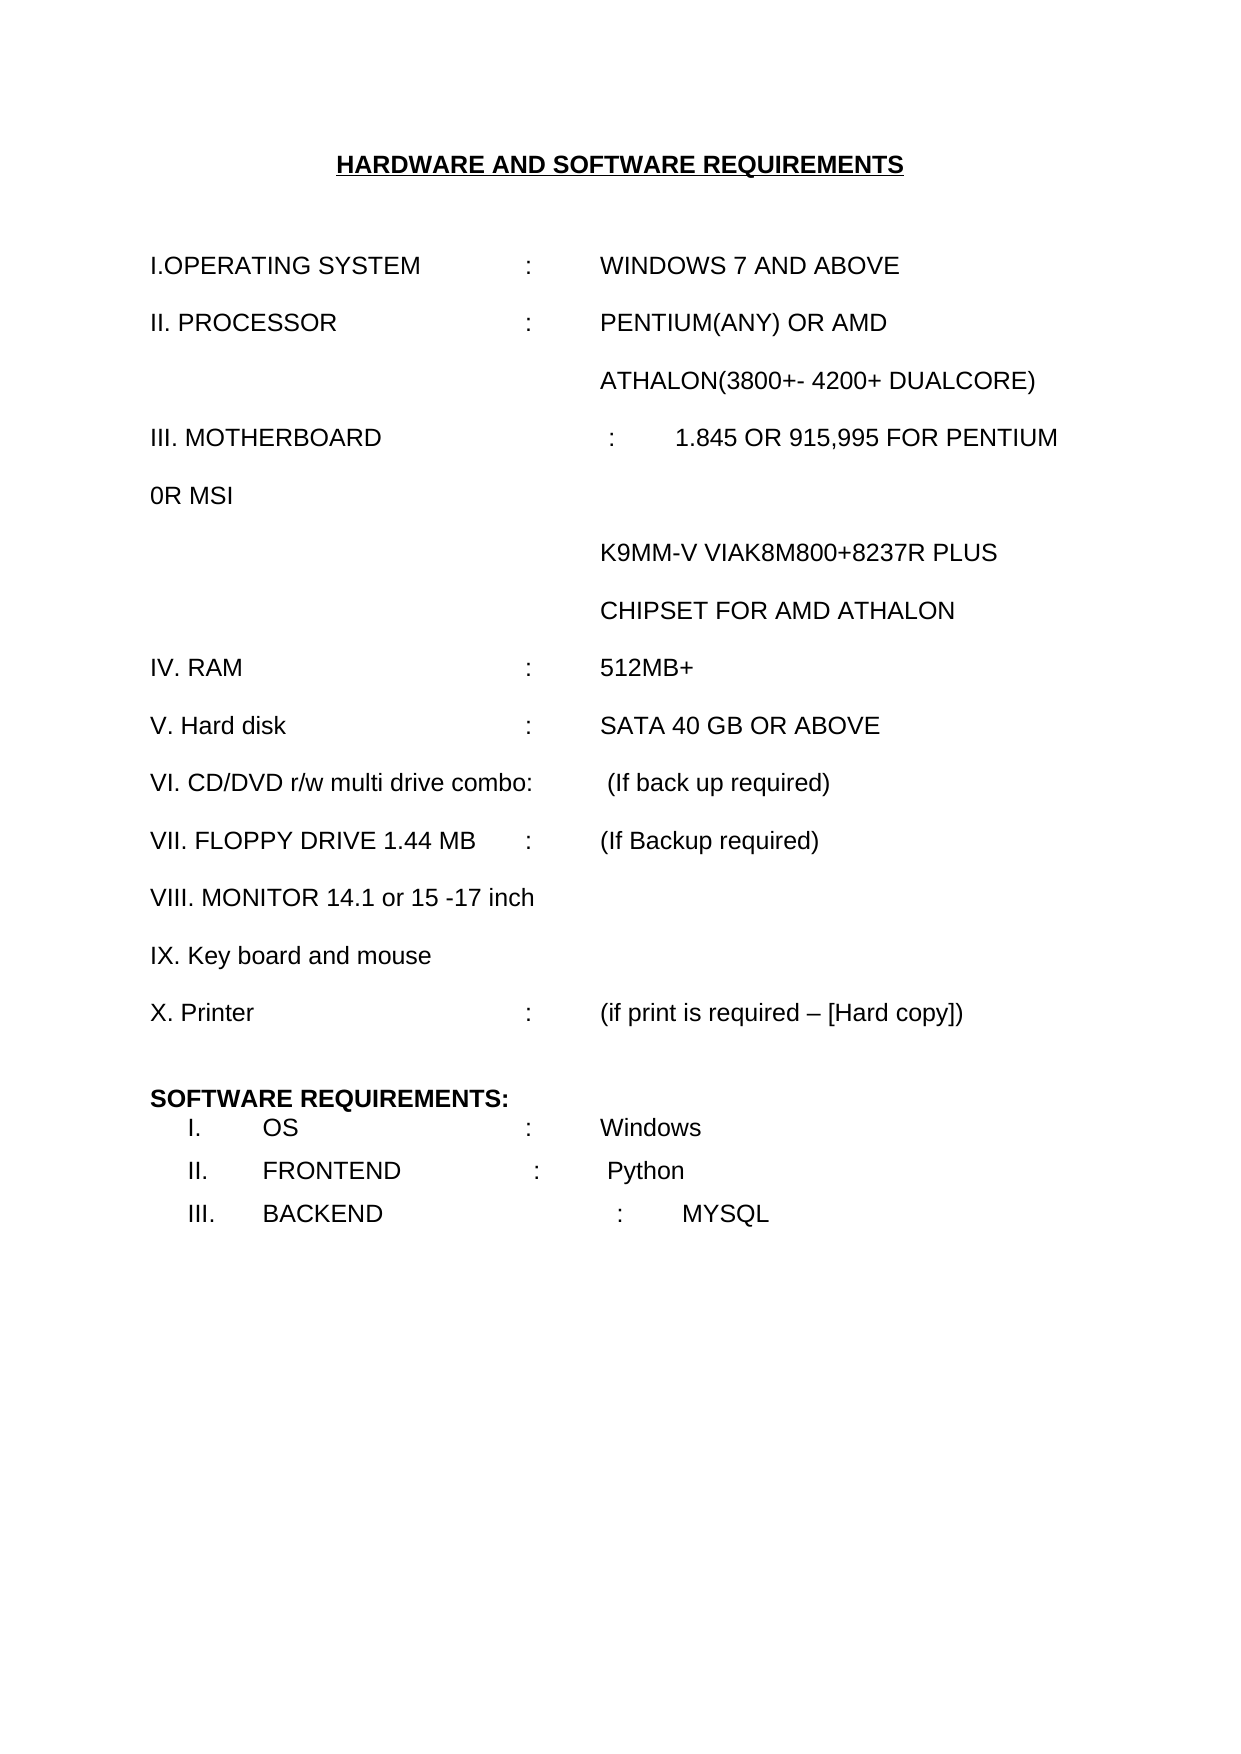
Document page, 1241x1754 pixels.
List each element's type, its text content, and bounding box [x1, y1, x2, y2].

text VIII. MONITOR 14.1 or 15 -17 inch [150, 883, 1090, 912]
text SOFTWARE REQUIREMENTS: [150, 1084, 1090, 1113]
text IV. RAM : 512MB+ [150, 653, 1090, 682]
text VII. FLOPPY DRIVE 1.44 MB : (If Backup required) [150, 826, 1090, 854]
text V. Hard disk : SATA 40 GB OR ABOVE [150, 711, 1090, 739]
text X. Printer : (if print is required – [Hard copy]) [150, 998, 1090, 1027]
text II. PROCESSOR : PENTIUM(ANY) OR AMD [150, 308, 1090, 337]
list BACKEND : MYSQL [187, 1199, 1090, 1228]
text VI. CD/DVD r/w multi drive combo: (If back up required) [150, 768, 1090, 797]
text IX. Key board and mouse [150, 941, 1090, 969]
list FRONTEND : Python [187, 1156, 1090, 1185]
list OS : Windows [187, 1113, 1090, 1142]
text HARDWARE AND SOFTWARE REQUIREMENTS [150, 150, 1090, 179]
text III. MOTHERBOARD : 1.845 OR 915,995 FOR PENTIUM 0R MSI [150, 423, 1090, 509]
text I.OPERATING SYSTEM : WINDOWS 7 AND ABOVE [150, 251, 1090, 279]
text K9MM-V VIAK8M800+8237R PLUS CHIPSET FOR AMD ATHALON [600, 538, 1090, 624]
text ATHALON(3800+- 4200+ DUALCORE) [525, 366, 1090, 394]
